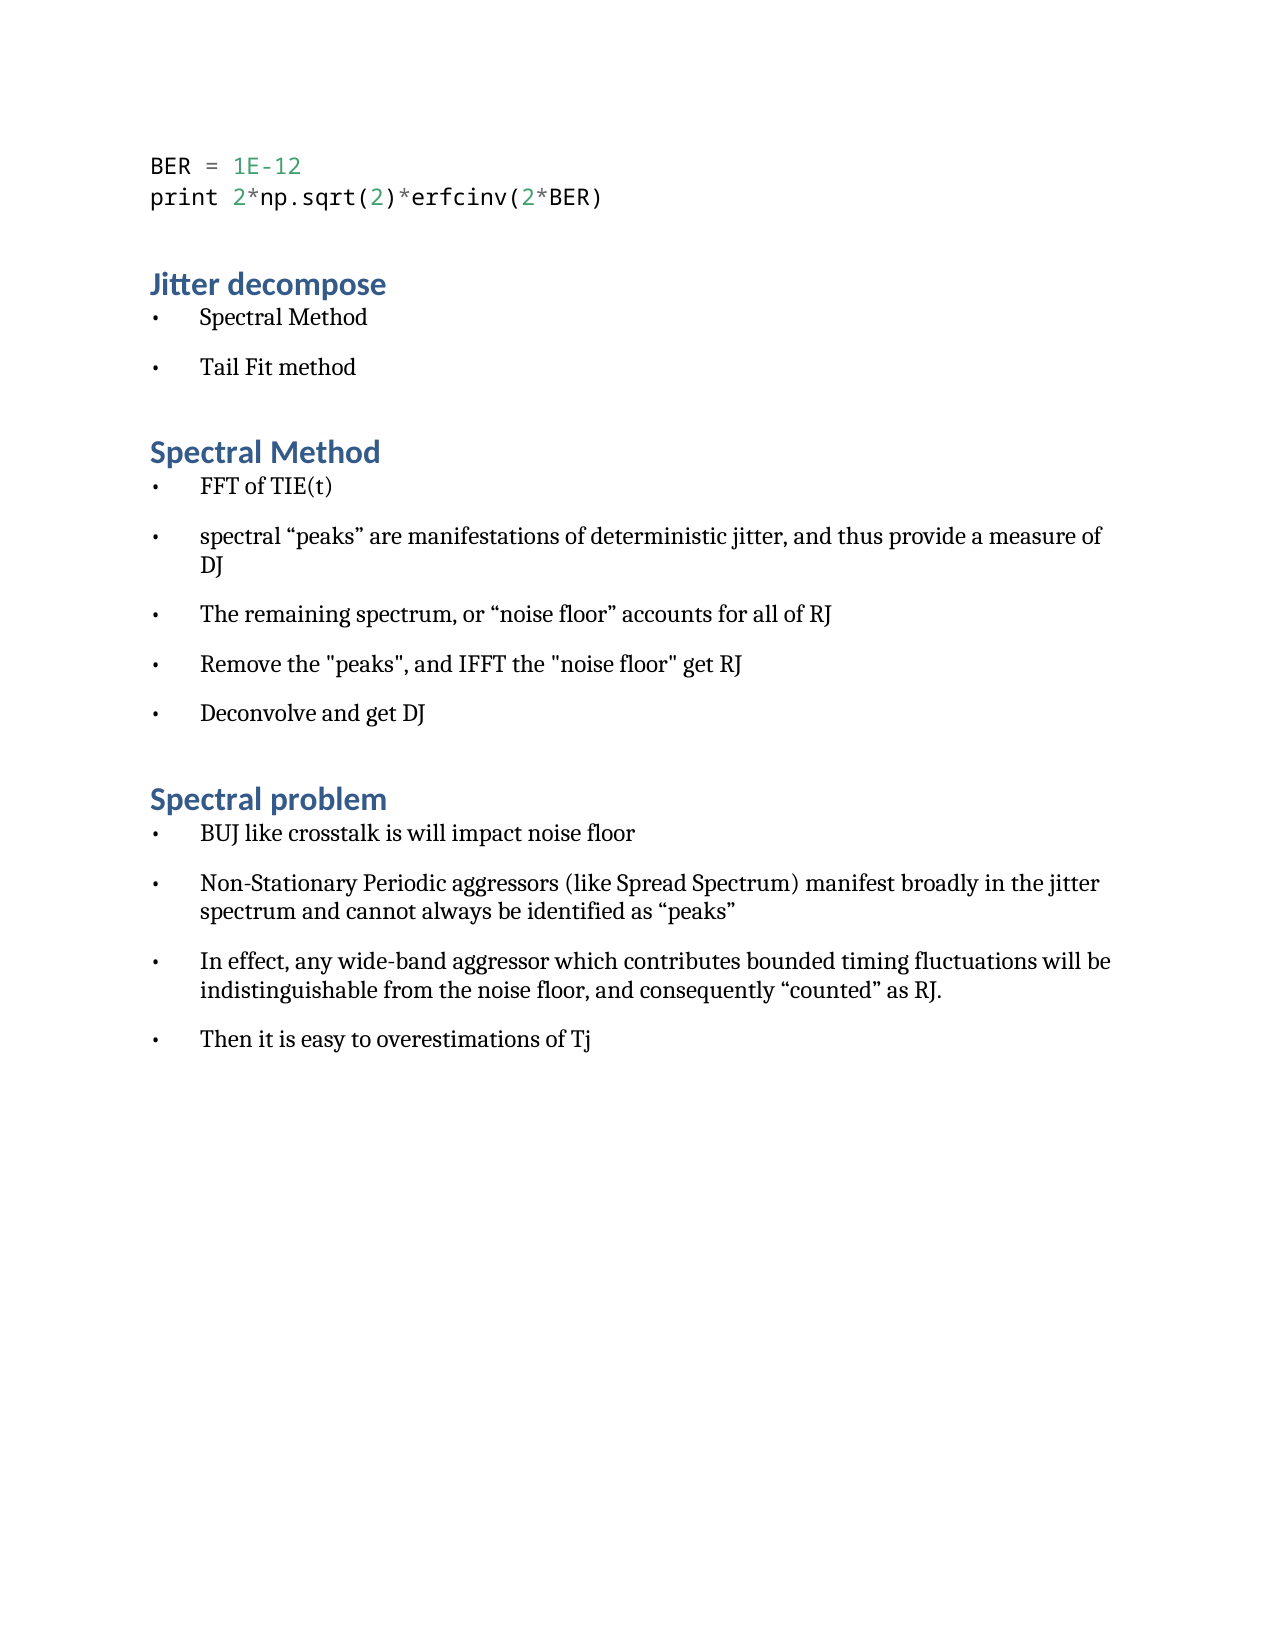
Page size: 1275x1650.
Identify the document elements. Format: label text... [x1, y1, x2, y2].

list Deconvolve and get DJ [150, 699, 1125, 728]
list The remaining spectrum, or “noise floor” accounts for all of RJ [150, 600, 1125, 629]
list Non-Stationary Periodic aggressors (like Spread Spectrum) manifest broadly in the jitter spectrum and cannot always be identified as “peaks” [150, 868, 1125, 926]
subtitle Spectral problem [150, 778, 1125, 819]
list FFT of TIE(t) [150, 472, 1125, 501]
list BUJ like crosstalk is will impact noise floor [150, 819, 1125, 848]
list Then it is easy to overestimations of Tj [150, 1025, 1125, 1054]
subtitle Jitter decompose [150, 262, 1125, 303]
list In effect, any wide-band aggressor which contributes bounded timing fluctuations will be indistinguishable from the noise floor, and consequently “counted” as RJ. [150, 947, 1125, 1004]
list Spectral Method [150, 303, 1125, 332]
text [150, 150, 1125, 212]
subtitle Spectral Method [150, 432, 1125, 472]
list Remove the "peaks", and IFFT the "noise floor" get RJ [150, 650, 1125, 678]
list spectral “peaks” are manifestations of deterministic jitter, and thus provide a measure of DJ [150, 522, 1125, 579]
list Tail Fit method [150, 353, 1125, 382]
